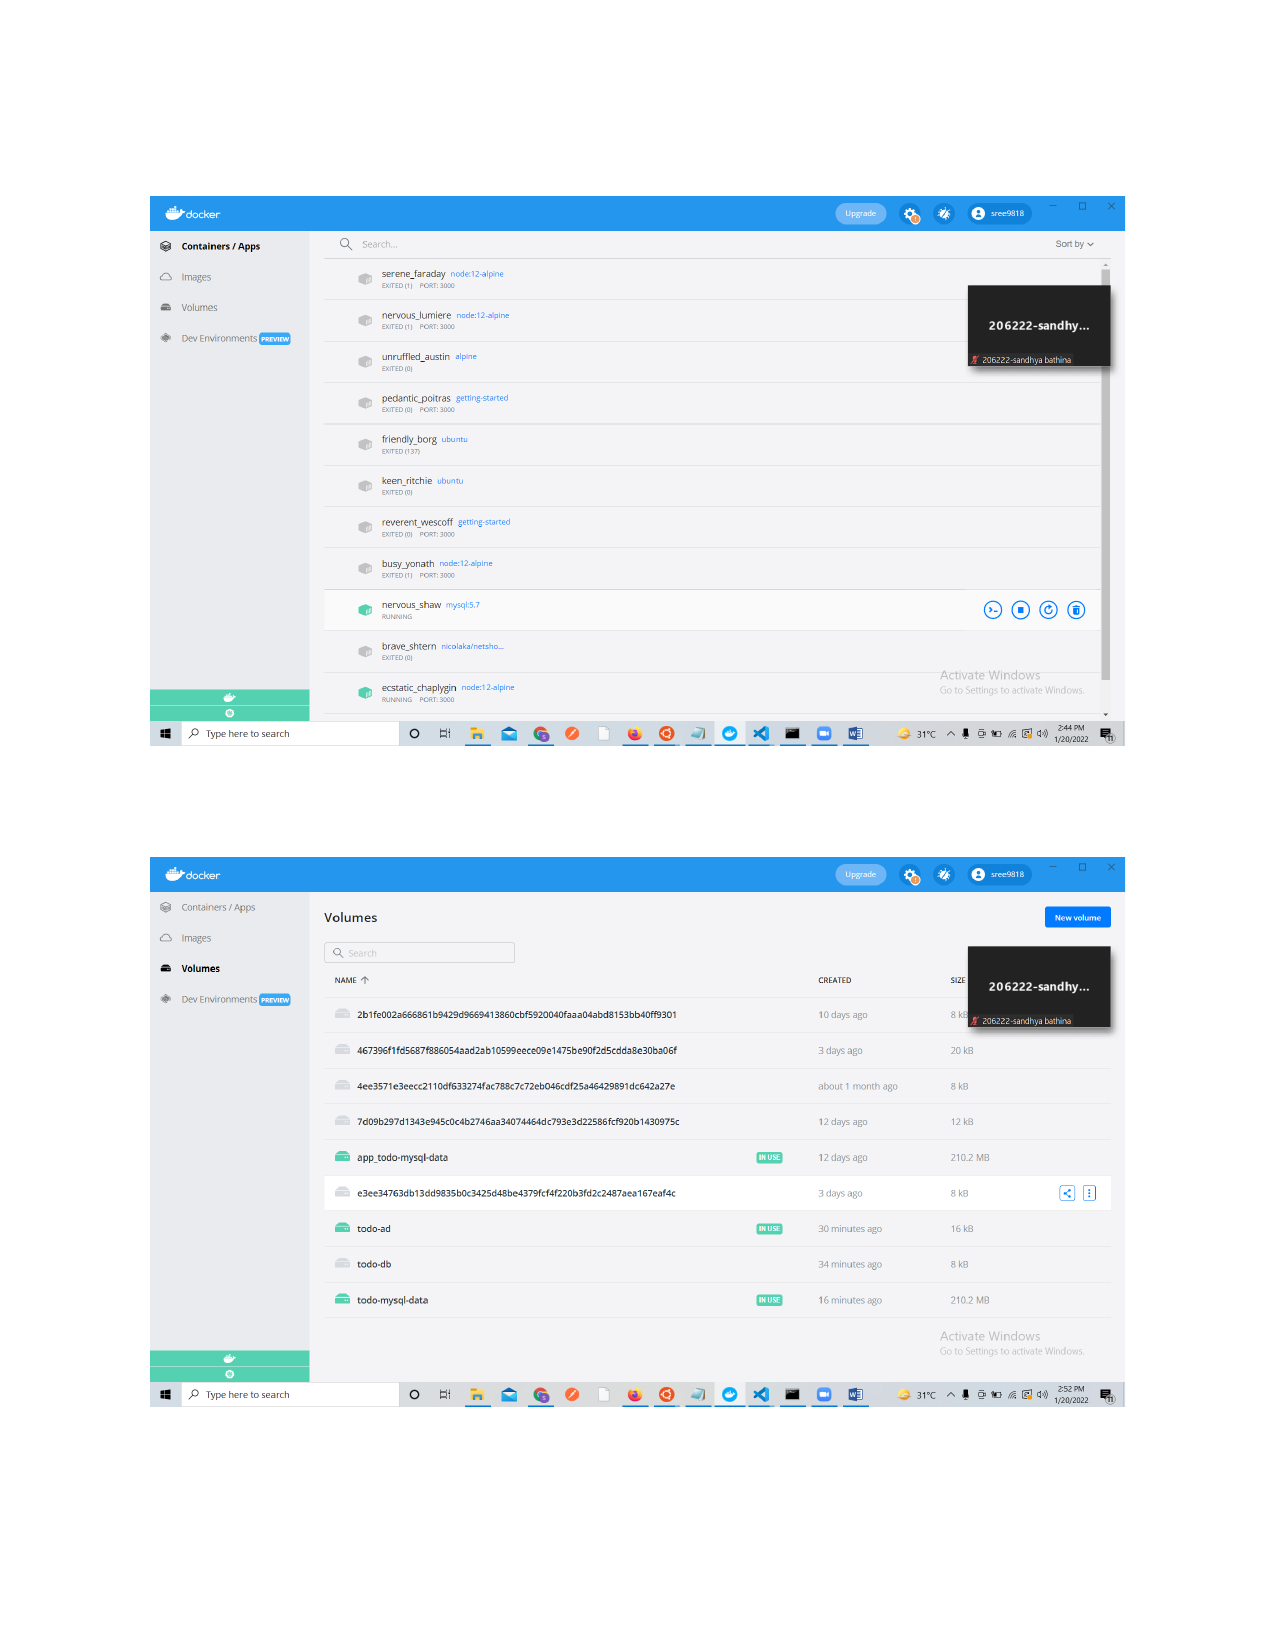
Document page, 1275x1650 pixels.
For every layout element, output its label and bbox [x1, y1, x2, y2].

picture [150, 857, 1125, 1407]
picture [150, 196, 1125, 746]
